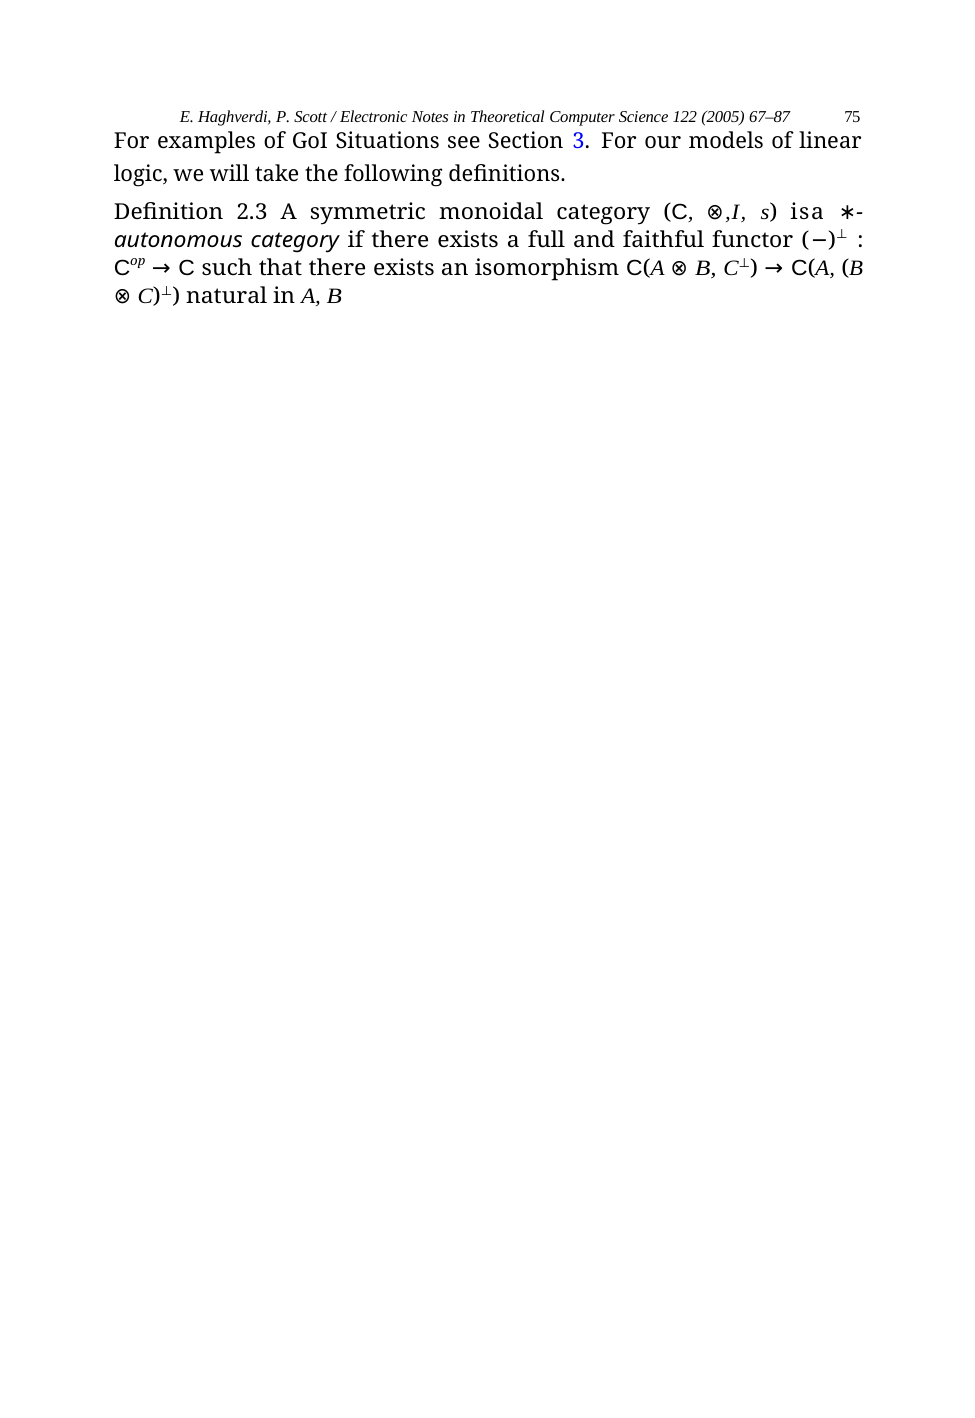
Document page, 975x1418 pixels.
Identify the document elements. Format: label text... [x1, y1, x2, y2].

text Definition 2.3 A symmetric monoidal category (C, ⊗,I, s) isa ∗-autonomous category if there exists a full and faithful functor (−)⊥ : Cop → C such that there exists an isomorphism C(A ⊗ B, C⊥) → C(A, (B ⊗ C)⊥) natural in A, B [113, 197, 863, 310]
text For examples of GoI Situations see Section 3. For our models of linear logic, we will take the following definitions. [113, 125, 862, 187]
